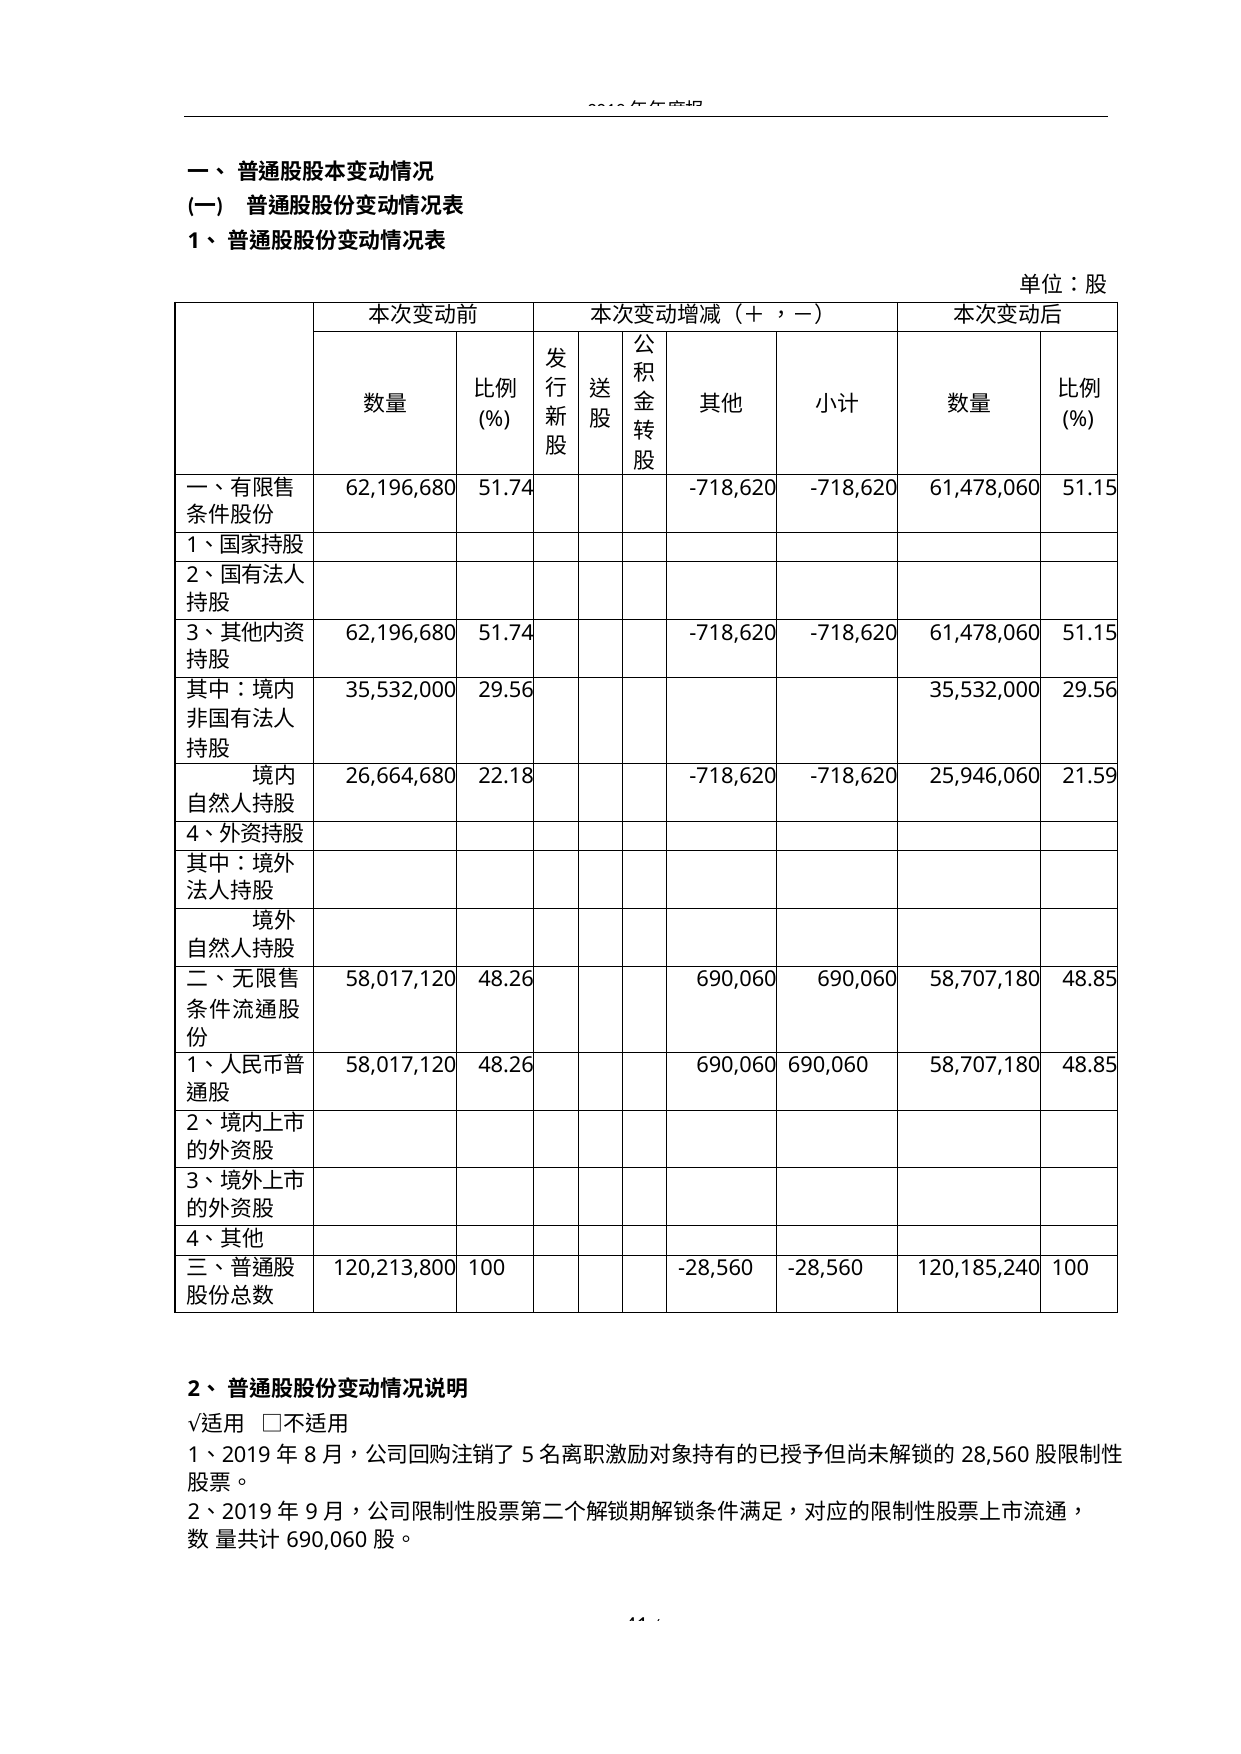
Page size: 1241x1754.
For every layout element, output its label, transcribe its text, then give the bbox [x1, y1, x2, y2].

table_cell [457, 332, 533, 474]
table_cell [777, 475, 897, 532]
text 单位：股 [1019, 269, 1132, 298]
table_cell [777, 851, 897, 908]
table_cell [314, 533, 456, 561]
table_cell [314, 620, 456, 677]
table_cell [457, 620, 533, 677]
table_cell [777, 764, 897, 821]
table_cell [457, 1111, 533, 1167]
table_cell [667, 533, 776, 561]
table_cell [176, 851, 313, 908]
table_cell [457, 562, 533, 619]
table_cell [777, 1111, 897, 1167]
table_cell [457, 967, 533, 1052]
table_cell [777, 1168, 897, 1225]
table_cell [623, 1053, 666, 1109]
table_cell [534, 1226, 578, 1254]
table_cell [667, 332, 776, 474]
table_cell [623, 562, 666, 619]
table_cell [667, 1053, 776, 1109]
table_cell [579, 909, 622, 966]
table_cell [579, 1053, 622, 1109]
text 1、2019 年 8 月，公司回购注销了 5 名离职激励对象持有的已授予但尚未解锁的 28,560 股限制性 股票。 [187, 1440, 1132, 1496]
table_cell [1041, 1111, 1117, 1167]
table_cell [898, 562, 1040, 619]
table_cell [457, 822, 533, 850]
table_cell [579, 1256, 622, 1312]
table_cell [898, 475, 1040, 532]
subtitle 2、 普通股股份变动情况说明 [187, 1373, 1132, 1402]
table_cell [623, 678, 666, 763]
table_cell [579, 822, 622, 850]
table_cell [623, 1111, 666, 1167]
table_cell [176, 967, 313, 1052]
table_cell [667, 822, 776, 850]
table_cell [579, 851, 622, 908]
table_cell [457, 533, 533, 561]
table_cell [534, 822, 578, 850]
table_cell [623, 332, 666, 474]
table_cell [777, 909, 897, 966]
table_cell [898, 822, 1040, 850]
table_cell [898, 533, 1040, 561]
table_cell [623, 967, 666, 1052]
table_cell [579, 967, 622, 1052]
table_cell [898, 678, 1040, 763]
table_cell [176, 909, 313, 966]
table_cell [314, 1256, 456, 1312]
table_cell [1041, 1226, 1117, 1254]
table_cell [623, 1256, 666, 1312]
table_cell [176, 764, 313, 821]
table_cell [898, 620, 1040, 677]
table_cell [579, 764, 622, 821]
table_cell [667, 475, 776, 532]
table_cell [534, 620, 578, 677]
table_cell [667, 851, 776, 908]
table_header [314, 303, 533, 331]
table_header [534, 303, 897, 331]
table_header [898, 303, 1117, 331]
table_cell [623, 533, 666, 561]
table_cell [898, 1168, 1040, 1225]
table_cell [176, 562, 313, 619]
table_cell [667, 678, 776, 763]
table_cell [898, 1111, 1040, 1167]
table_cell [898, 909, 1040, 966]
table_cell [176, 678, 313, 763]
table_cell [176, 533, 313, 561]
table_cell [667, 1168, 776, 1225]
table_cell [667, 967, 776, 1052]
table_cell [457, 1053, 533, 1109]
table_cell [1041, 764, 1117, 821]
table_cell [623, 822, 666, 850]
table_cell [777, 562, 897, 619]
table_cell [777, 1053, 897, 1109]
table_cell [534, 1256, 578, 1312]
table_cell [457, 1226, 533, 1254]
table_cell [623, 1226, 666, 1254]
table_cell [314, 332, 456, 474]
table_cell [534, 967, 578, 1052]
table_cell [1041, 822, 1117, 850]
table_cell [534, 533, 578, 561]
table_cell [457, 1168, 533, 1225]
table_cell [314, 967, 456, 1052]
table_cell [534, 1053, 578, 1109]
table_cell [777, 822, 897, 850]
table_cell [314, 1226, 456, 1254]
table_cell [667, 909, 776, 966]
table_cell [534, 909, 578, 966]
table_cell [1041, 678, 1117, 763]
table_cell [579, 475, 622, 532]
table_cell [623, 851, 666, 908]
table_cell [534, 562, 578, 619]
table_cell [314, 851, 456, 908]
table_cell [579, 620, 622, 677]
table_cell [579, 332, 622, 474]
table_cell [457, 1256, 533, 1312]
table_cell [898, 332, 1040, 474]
text 2、2019 年 9 月，公司限制性股票第二个解锁期解锁条件满足，对应的限制性股票上市流通，数 量共计 690,060 股。 [187, 1496, 1102, 1553]
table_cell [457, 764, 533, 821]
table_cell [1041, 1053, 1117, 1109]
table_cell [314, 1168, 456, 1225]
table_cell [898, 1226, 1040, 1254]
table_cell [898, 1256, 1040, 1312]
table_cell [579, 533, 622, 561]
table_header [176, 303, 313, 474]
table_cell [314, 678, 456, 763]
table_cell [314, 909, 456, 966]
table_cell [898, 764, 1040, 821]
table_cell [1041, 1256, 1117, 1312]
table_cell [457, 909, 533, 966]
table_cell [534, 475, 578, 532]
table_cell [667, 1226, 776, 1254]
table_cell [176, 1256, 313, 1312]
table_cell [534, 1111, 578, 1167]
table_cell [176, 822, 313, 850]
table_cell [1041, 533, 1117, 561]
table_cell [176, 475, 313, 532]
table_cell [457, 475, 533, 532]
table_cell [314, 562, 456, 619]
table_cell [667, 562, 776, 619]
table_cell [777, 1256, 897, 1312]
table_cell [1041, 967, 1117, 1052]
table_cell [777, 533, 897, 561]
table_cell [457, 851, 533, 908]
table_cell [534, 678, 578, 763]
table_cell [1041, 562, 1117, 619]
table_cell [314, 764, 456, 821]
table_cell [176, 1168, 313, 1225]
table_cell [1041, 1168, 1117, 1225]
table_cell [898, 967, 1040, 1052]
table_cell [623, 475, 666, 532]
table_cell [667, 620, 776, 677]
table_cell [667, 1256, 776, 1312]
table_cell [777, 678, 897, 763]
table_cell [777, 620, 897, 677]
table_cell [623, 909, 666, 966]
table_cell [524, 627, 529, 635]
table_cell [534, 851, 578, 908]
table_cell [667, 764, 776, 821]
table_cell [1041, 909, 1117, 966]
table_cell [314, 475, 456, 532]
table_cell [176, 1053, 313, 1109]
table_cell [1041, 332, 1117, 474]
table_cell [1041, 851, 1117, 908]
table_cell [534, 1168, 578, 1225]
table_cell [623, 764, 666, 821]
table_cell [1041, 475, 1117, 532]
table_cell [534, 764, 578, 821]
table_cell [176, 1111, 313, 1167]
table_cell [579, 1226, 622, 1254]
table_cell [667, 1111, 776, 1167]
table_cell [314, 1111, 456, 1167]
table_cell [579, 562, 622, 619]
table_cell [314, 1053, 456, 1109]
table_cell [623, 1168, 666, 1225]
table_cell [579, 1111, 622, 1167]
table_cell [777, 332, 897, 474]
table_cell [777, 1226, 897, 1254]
text √适用 □不适用 [187, 1408, 1132, 1437]
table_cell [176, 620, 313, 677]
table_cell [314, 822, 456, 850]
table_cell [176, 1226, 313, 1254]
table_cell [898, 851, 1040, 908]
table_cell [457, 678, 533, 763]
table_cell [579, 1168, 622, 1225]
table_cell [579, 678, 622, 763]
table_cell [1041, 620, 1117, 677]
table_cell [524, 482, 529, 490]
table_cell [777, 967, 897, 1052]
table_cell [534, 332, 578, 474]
subtitle 一、 普通股股本变动情况 (一) 普通股股份变动情况表 1、 普通股股份变动情况表 [187, 156, 466, 254]
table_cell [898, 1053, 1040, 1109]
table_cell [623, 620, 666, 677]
